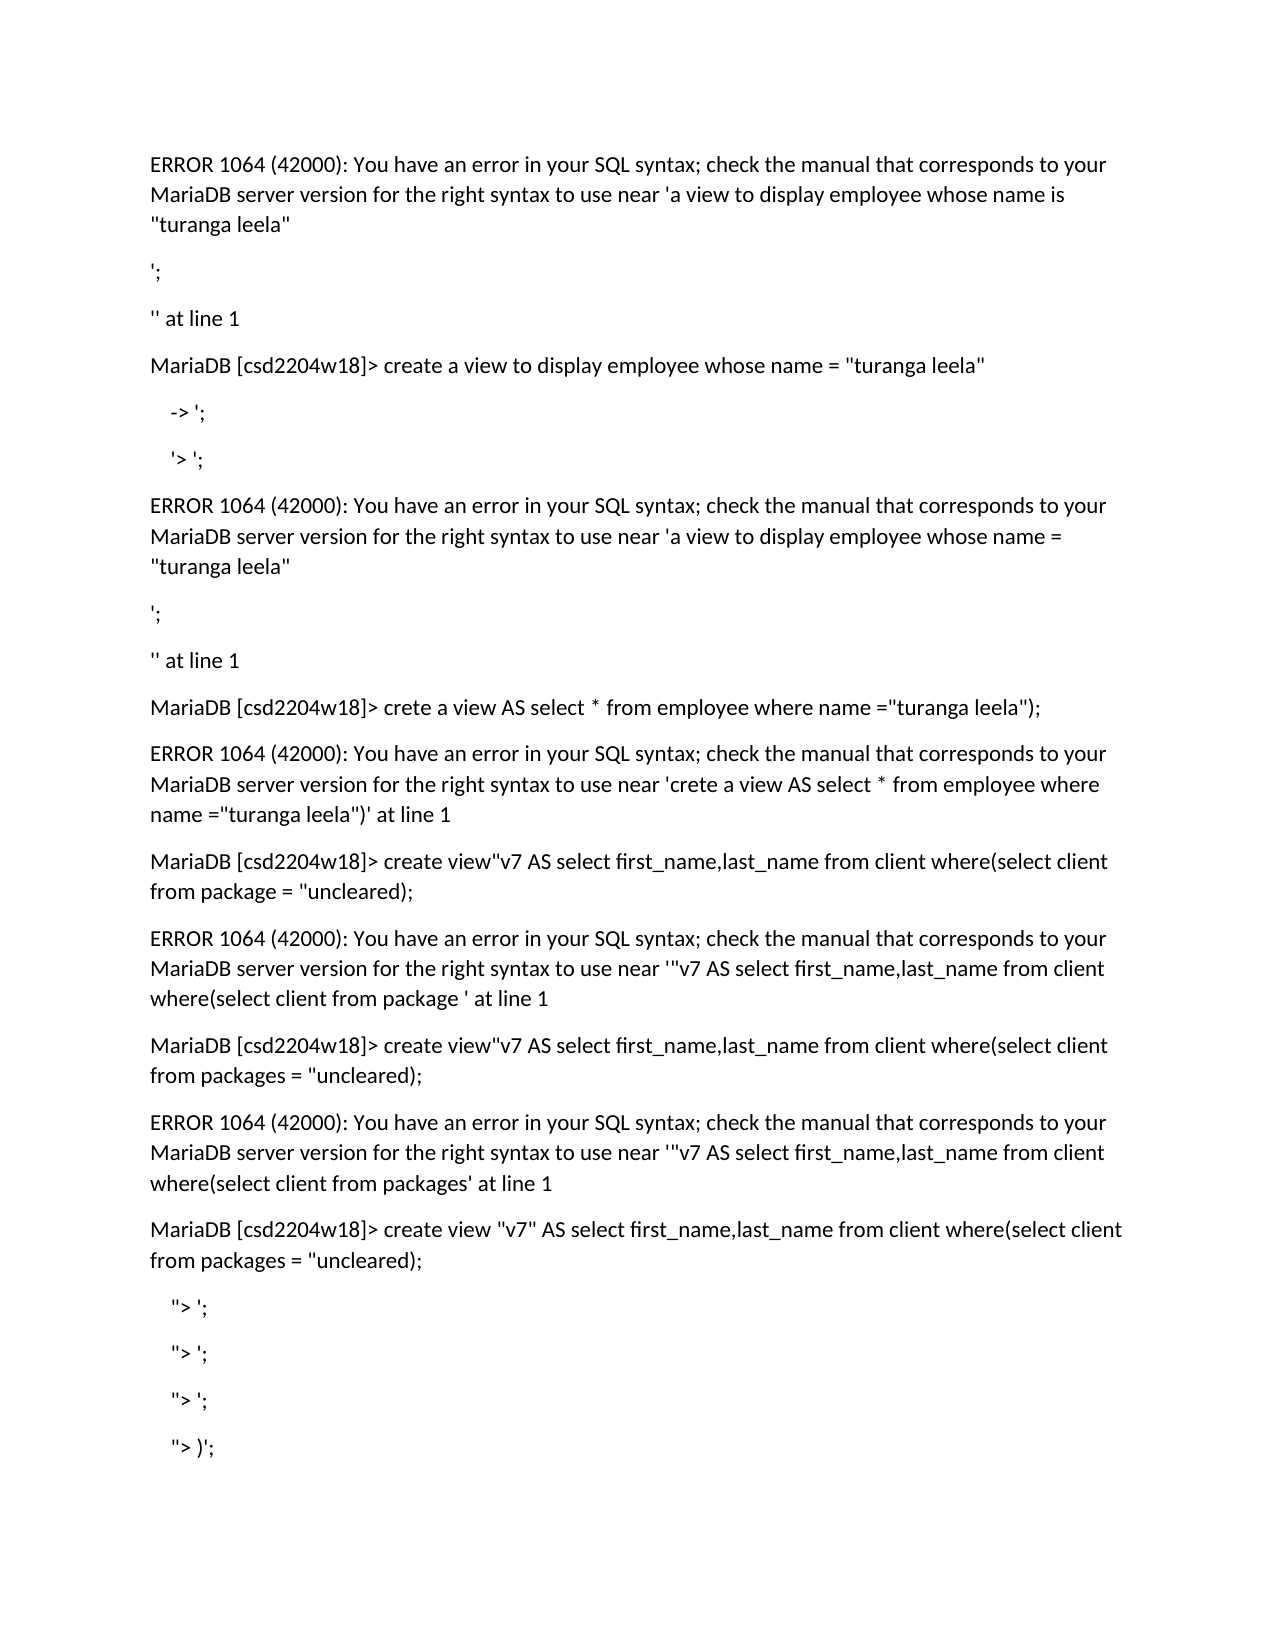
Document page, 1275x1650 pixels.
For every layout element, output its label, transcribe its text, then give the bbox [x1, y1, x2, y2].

text '' at line 1 [150, 304, 1125, 332]
text ERROR 1064 (42000): You have an error in your SQL syntax; check the manual that corresponds to your MariaDB server version for the right syntax to use near 'a view to display employee whose name = "turanga leela" [150, 492, 1125, 580]
text ERROR 1064 (42000): You have an error in your SQL syntax; check the manual that corresponds to your MariaDB server version for the right syntax to use near '"v7 AS select first_name,last_name from client where(select client from packages' at line 1 [150, 1108, 1125, 1197]
text MariaDB [csd2204w18]> create view"v7 AS select first_name,last_name from client where(select client from package = "uncleared); [150, 847, 1125, 905]
text "> '; [150, 1293, 1125, 1321]
text "> '; [150, 1386, 1125, 1414]
text "> '; [150, 1339, 1125, 1368]
text ERROR 1064 (42000): You have an error in your SQL syntax; check the manual that corresponds to your MariaDB server version for the right syntax to use near 'crete a view AS select * from employee where name ="turanga leela")' at line 1 [150, 739, 1125, 828]
text ERROR 1064 (42000): You have an error in your SQL syntax; check the manual that corresponds to your MariaDB server version for the right syntax to use near '"v7 AS select first_name,last_name from client where(select client from package ' at line 1 [150, 924, 1125, 1012]
text MariaDB [csd2204w18]> create view"v7 AS select first_name,last_name from client where(select client from packages = "uncleared); [150, 1031, 1125, 1089]
text '> '; [150, 445, 1125, 473]
text MariaDB [csd2204w18]> create a view to display employee whose name = "turanga leela" [150, 351, 1125, 379]
text ERROR 1064 (42000): You have an error in your SQL syntax; check the manual that corresponds to your MariaDB server version for the right syntax to use near 'a view to display employee whose name is "turanga leela" [150, 150, 1125, 238]
text '' at line 1 [150, 646, 1125, 674]
text '; [150, 257, 1125, 285]
text '; [150, 599, 1125, 627]
text MariaDB [csd2204w18]> crete a view AS select * from employee where name ="turanga leela"); [150, 693, 1125, 721]
text MariaDB [csd2204w18]> create view "v7" AS select first_name,last_name from client where(select client from packages = "uncleared); [150, 1216, 1125, 1274]
text "> )'; [150, 1433, 1125, 1461]
text -> '; [150, 398, 1125, 426]
